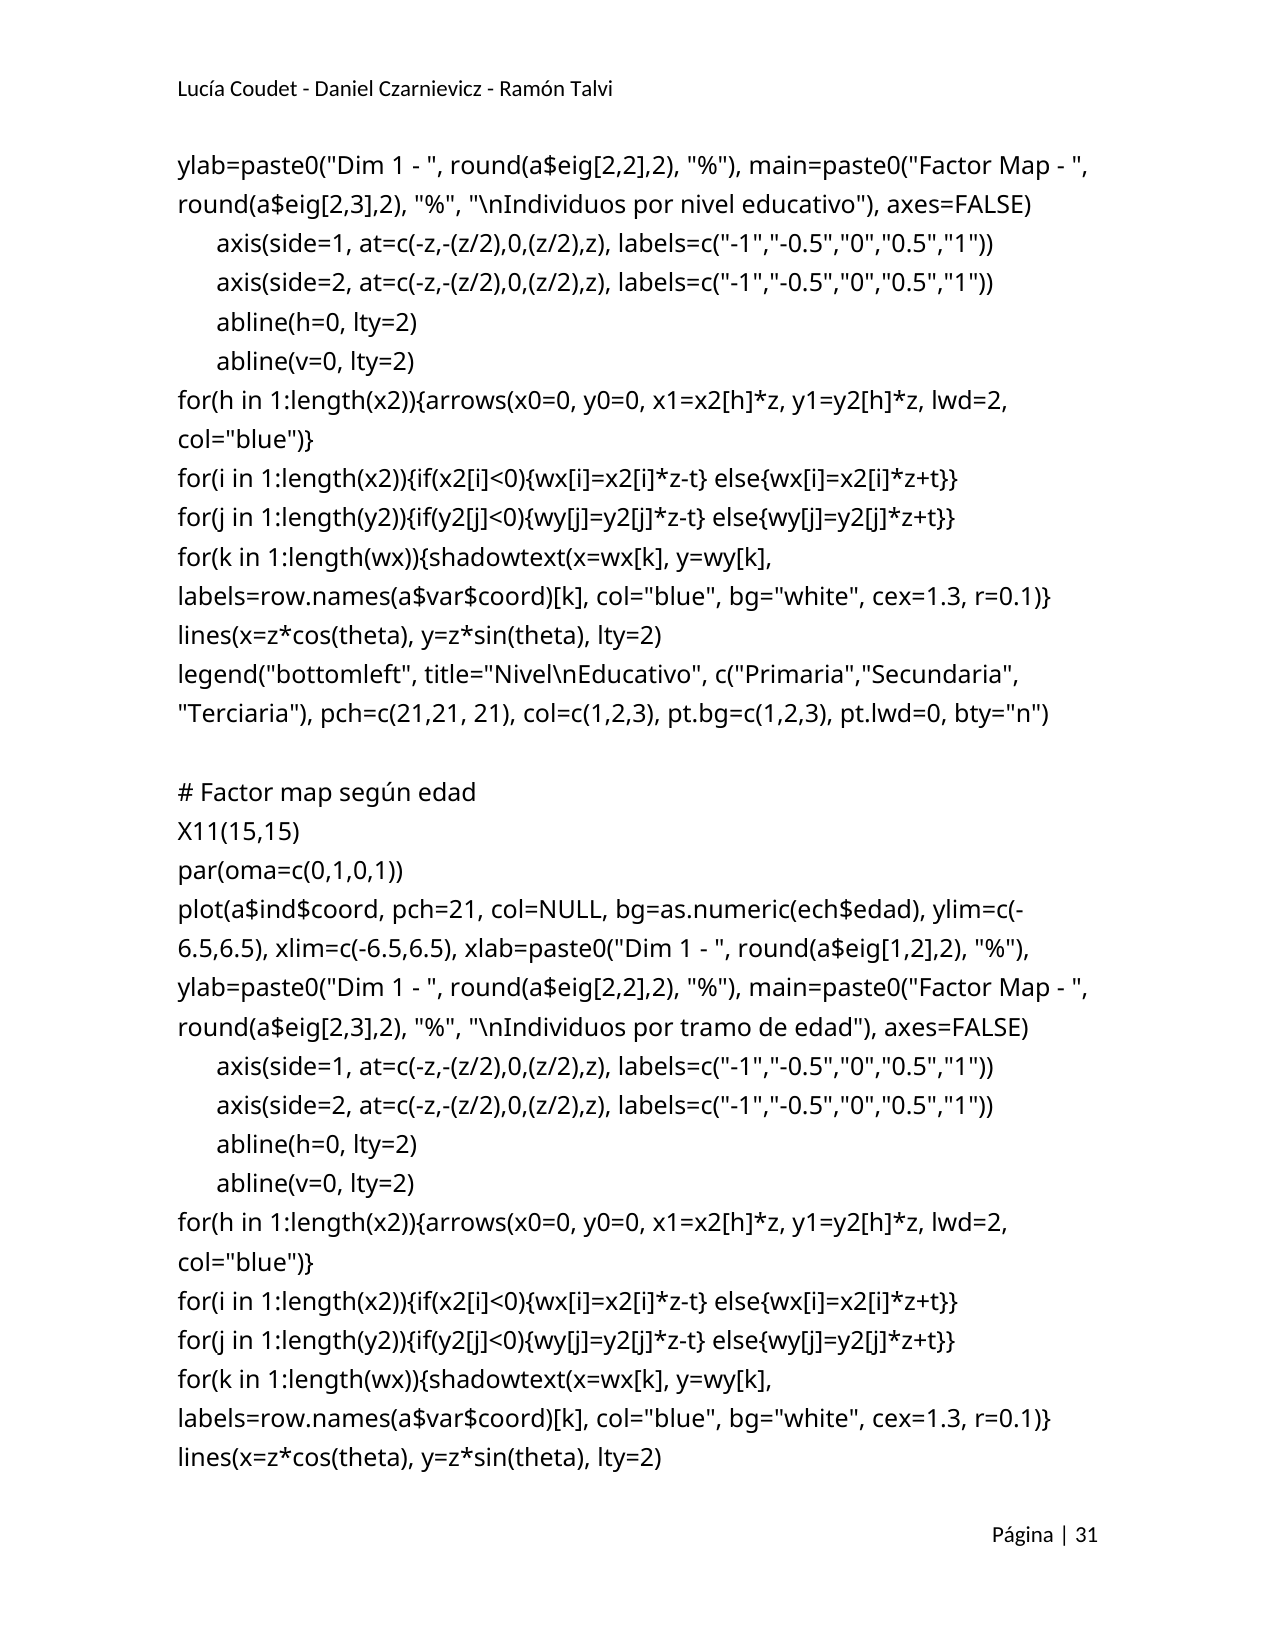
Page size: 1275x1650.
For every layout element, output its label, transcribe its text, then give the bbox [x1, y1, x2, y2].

text for(h in 1:length(x2)){arrows(x0=0, y0=0, x1=x2[h]*z, y1=y2[h]*z, lwd=2, col="blue")} [177, 1205, 1098, 1278]
text abline(h=0, lty=2) [177, 304, 1098, 338]
text abline(h=0, lty=2) [177, 1127, 1098, 1161]
text axis(side=1, at=c(-z,-(z/2),0,(z/2),z), labels=c("-1","-0.5","0","0.5","1")) [177, 226, 1098, 260]
text for(i in 1:length(x2)){if(x2[i]<0){wx[i]=x2[i]*z-t} else{wx[i]=x2[i]*z+t}} [177, 461, 1098, 495]
text axis(side=2, at=c(-z,-(z/2),0,(z/2),z), labels=c("-1","-0.5","0","0.5","1")) [177, 265, 1098, 299]
text for(h in 1:length(x2)){arrows(x0=0, y0=0, x1=x2[h]*z, y1=y2[h]*z, lwd=2, col="blue")} [177, 383, 1098, 456]
text abline(v=0, lty=2) [177, 343, 1098, 377]
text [177, 148, 1098, 221]
text lines(x=z*cos(theta), y=z*sin(theta), lty=2) [177, 618, 1098, 652]
text abline(v=0, lty=2) [177, 1166, 1098, 1200]
text for(j in 1:length(y2)){if(y2[j]<0){wy[j]=y2[j]*z-t} else{wy[j]=y2[j]*z+t}} [177, 500, 1098, 534]
text for(k in 1:length(wx)){shadowtext(x=wx[k], y=wy[k], labels=row.names(a$var$coord)[k], col="blue", bg="white", cex=1.3, r=0.1)} [177, 1362, 1098, 1435]
text axis(side=2, at=c(-z,-(z/2),0,(z/2),z), labels=c("-1","-0.5","0","0.5","1")) [177, 1088, 1098, 1122]
text # Factor map según edad [177, 774, 1098, 808]
text for(i in 1:length(x2)){if(x2[i]<0){wx[i]=x2[i]*z-t} else{wx[i]=x2[i]*z+t}} [177, 1283, 1098, 1317]
text X11(15,15) [177, 813, 1098, 847]
text axis(side=1, at=c(-z,-(z/2),0,(z/2),z), labels=c("-1","-0.5","0","0.5","1")) [177, 1048, 1098, 1082]
text plot(a$ind$coord, pch=21, col=NULL, bg=as.numeric(ech$edad), ylim=c(-6.5,6.5), xlim=c(-6.5,6.5), xlab=paste0("Dim 1 - ", round(a$eig[1,2],2), "%"), ylab=paste0("Dim 1 - ", round(a$eig[2,2],2), "%"), main=paste0("Factor Map - ", round(a$eig[2,3],2), "%", "\nIndividuos por tramo de edad"), axes=FALSE) [177, 892, 1098, 1043]
text lines(x=z*cos(theta), y=z*sin(theta), lty=2) [177, 1440, 1098, 1474]
text for(k in 1:length(wx)){shadowtext(x=wx[k], y=wy[k], labels=row.names(a$var$coord)[k], col="blue", bg="white", cex=1.3, r=0.1)} [177, 539, 1098, 612]
text par(oma=c(0,1,0,1)) [177, 853, 1098, 887]
text for(j in 1:length(y2)){if(y2[j]<0){wy[j]=y2[j]*z-t} else{wy[j]=y2[j]*z+t}} [177, 1323, 1098, 1357]
text legend("bottomleft", title="Nivel\nEducativo", c("Primaria","Secundaria", "Terciaria"), pch=c(21,21, 21), col=c(1,2,3), pt.bg=c(1,2,3), pt.lwd=0, bty="n") [177, 657, 1098, 730]
